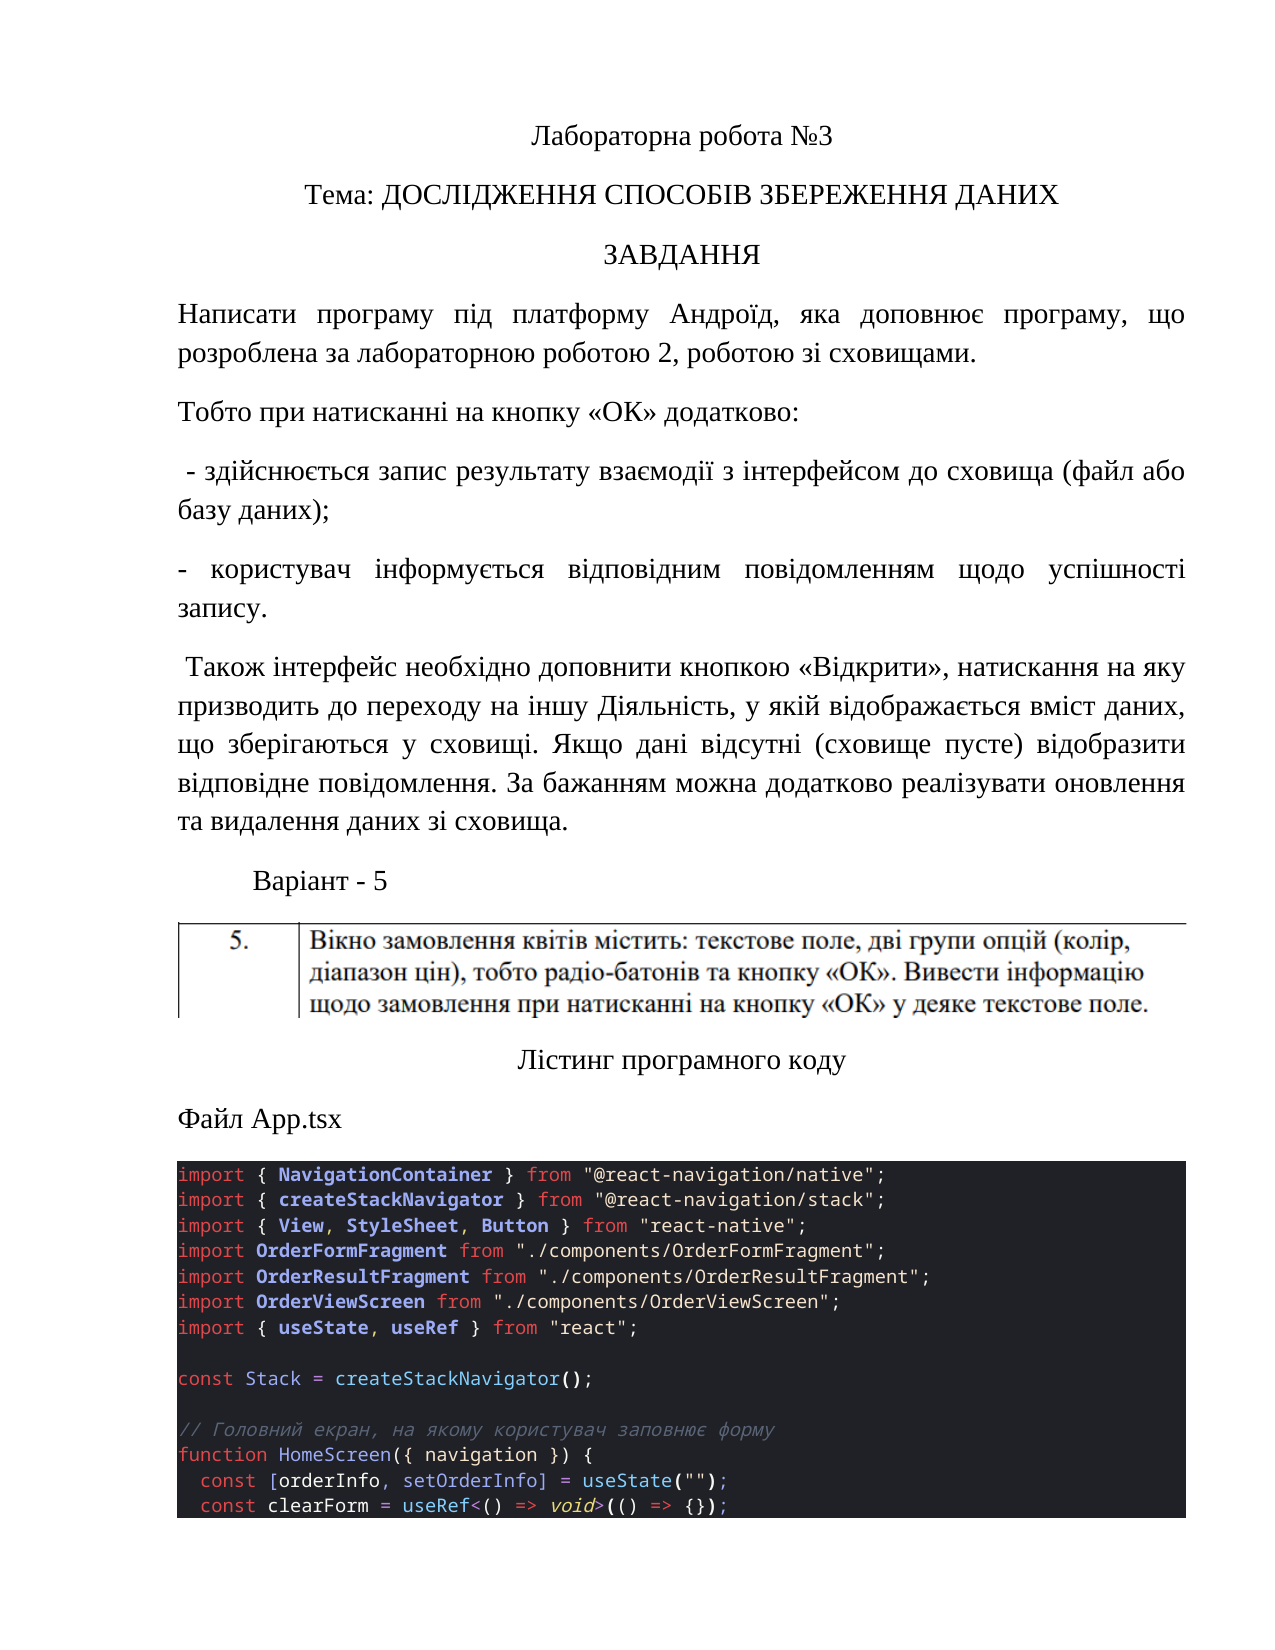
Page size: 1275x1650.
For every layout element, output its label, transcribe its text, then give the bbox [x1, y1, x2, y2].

text Варіант - 5 [177, 863, 1186, 896]
text function HomeScreen({ navigation }) { [177, 1442, 1186, 1467]
text - користувач інформується відповідним повідомленням щодо успішності запису. [177, 551, 1186, 623]
text Файл App.tsx [177, 1102, 1186, 1135]
text import { createStackNavigator } from "@react-navigation/stack"; [177, 1186, 1186, 1212]
text const Stack = createStackNavigator(); [177, 1365, 1186, 1391]
text Тобто при натисканні на кнопку «ОК» додатково: [177, 394, 1186, 428]
text import OrderViewScreen from "./components/OrderViewScreen"; [177, 1288, 1186, 1314]
text import { NavigationContainer } from "@react-navigation/native"; [177, 1161, 1186, 1186]
text Лабораторна робота №3 [177, 118, 1186, 152]
text Тема: ДОСЛІДЖЕННЯ СПОСОБІВ ЗБЕРЕЖЕННЯ ДАНИХ [177, 177, 1186, 211]
text - здійснюється запис результату взаємодії з інтерфейсом до сховища (файл або базу даних); [177, 453, 1186, 526]
text ЗАВДАННЯ [177, 237, 1186, 270]
text import { View, StyleSheet, Button } from "react-native"; [177, 1212, 1186, 1237]
text import { useState, useRef } from "react"; [177, 1314, 1186, 1339]
text Також інтерфейс необхідно доповнити кнопкою «Відкрити», натискання на яку призводить до переходу на іншу Діяльність, у якій відображається вміст даних, що зберігаються у сховищі. Якщо дані відсутні (сховище пусте) відобразити відповідне повідомлення. За бажанням можна додатково реалізувати оновлення та видалення даних зі сховища. [177, 649, 1186, 837]
text Написати програму під платформу Андроїд, яка доповнює програму, що розроблена за лабораторною роботою 2, роботою зі сховищами. [177, 296, 1186, 368]
text // Головний екран, на якому користувач заповнює форму [177, 1416, 1186, 1442]
text const [orderInfo, setOrderInfo] = useState(""); [177, 1467, 1186, 1493]
text const clearForm = useRef<() => void>(() => {}); [177, 1493, 1186, 1518]
text import OrderFormFragment from "./components/OrderFormFragment"; [177, 1237, 1186, 1263]
text Лістинг програмного коду [177, 1042, 1186, 1076]
text import OrderResultFragment from "./components/OrderResultFragment"; [177, 1263, 1186, 1288]
picture [177, 922, 1187, 1018]
